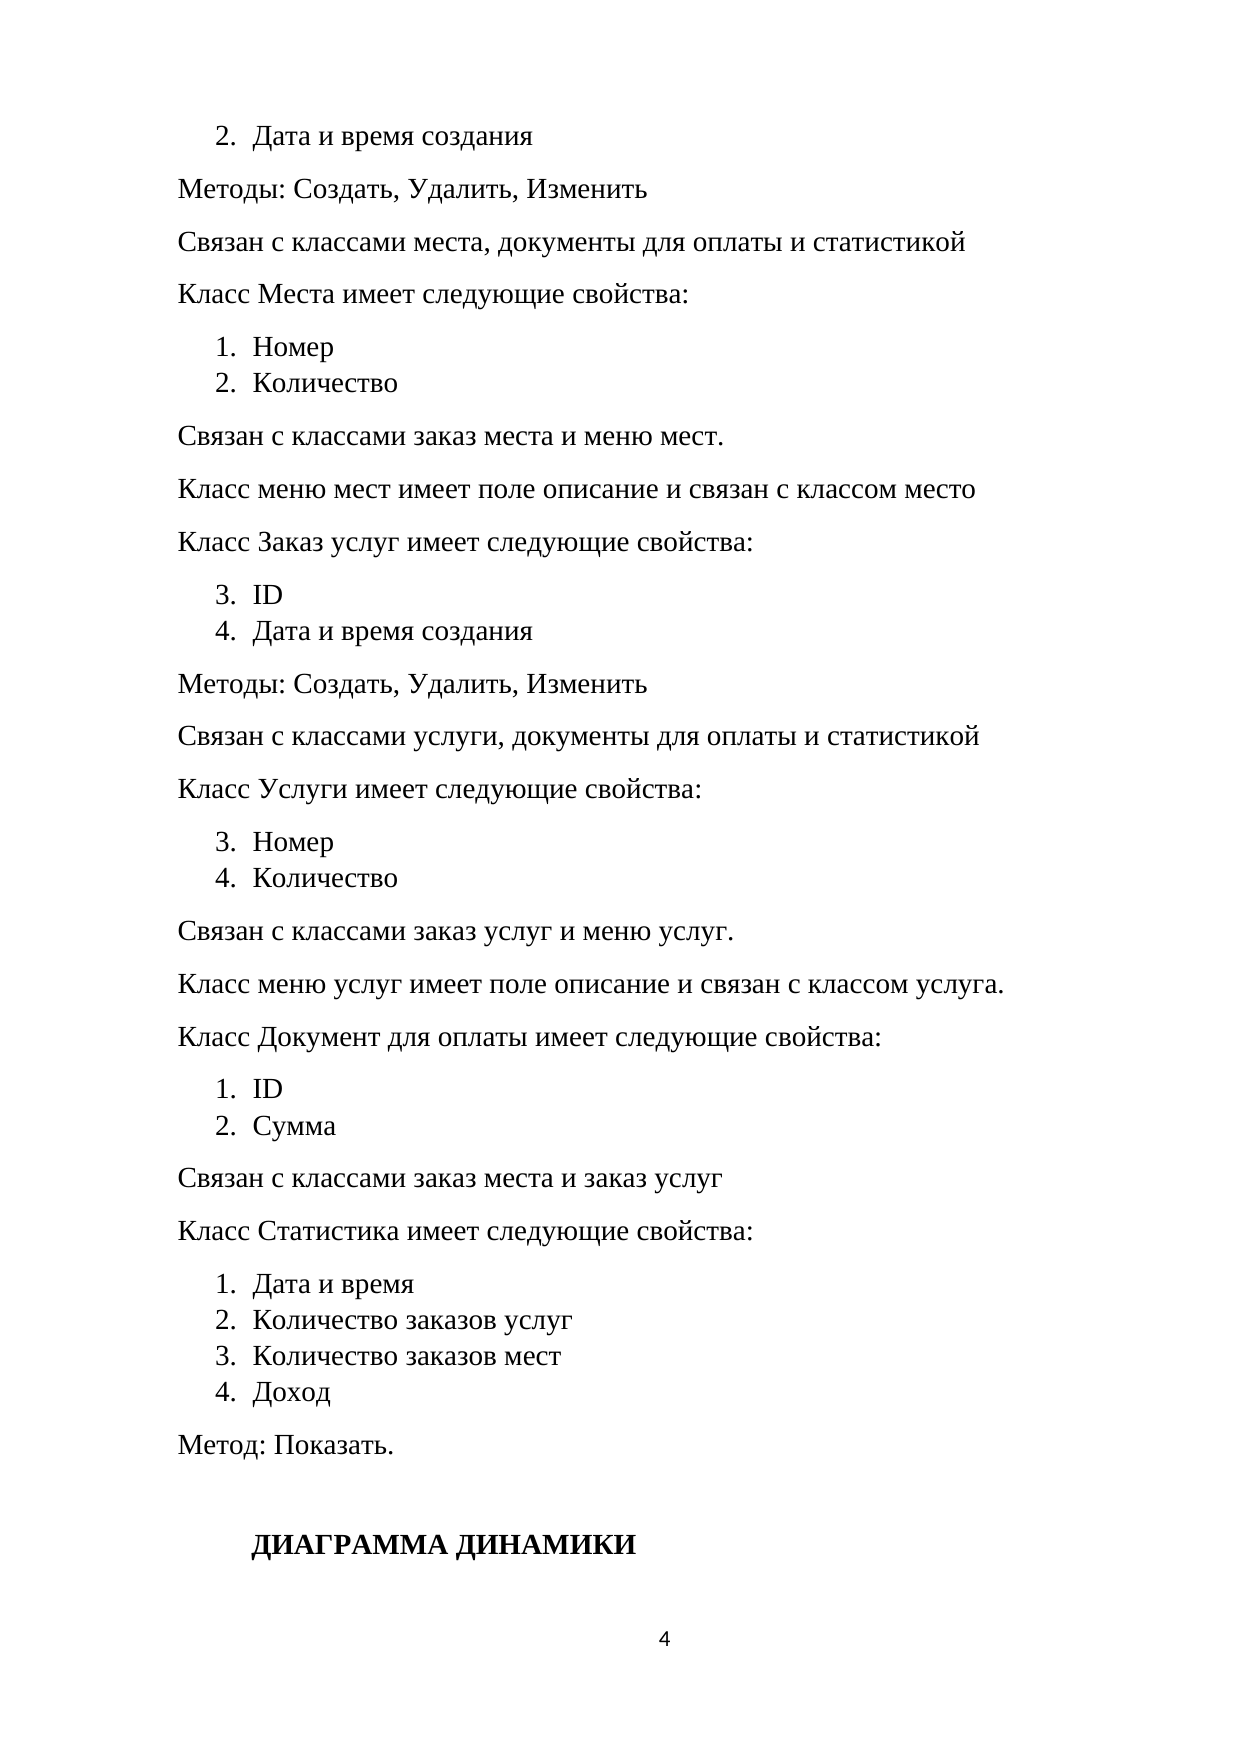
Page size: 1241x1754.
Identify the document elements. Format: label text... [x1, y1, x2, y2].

text Методы: Создать, Удалить, Изменить [177, 171, 1152, 204]
text Класс меню услуг имеет поле описание и связан с классом услуга. [177, 966, 1152, 999]
subtitle ДИАГРАММА ДИНАМИКИ [177, 1527, 1152, 1561]
list Сумма [215, 1108, 1152, 1141]
list Номер [215, 824, 1152, 858]
text Связан с классами заказ места и меню мест. [177, 418, 1152, 452]
text Класс Места имеет следующие свойства: [177, 277, 1152, 310]
list Доход [215, 1374, 1152, 1408]
text Класс Заказ услуг имеет следующие свойства: [177, 524, 1152, 557]
text Класс Документ для оплаты имеет следующие свойства: [177, 1019, 1152, 1052]
list Количество [215, 366, 1152, 399]
text Методы: Создать, Удалить, Изменить [177, 666, 1152, 699]
text Связан с классами услуги, документы для оплаты и статистикой [177, 718, 1152, 752]
list Дата и время создания [215, 613, 1152, 646]
list Дата и время создания [215, 118, 1152, 152]
text Метод: Показать. [177, 1427, 1152, 1461]
list Номер [215, 329, 1152, 363]
text Связан с классами места, документы для оплаты и статистикой [177, 224, 1152, 257]
list Количество заказов мест [215, 1338, 1152, 1372]
text Связан с классами заказ места и заказ услуг [177, 1161, 1152, 1194]
list Количество заказов услуг [215, 1302, 1152, 1336]
text Класс меню мест имеет поле описание и связан с классом место [177, 471, 1152, 505]
text Класс Услуги имеет следующие свойства: [177, 771, 1152, 805]
list ID [215, 577, 1152, 610]
list Дата и время [215, 1266, 1152, 1300]
text Класс Статистика имеет следующие свойства: [177, 1213, 1152, 1247]
list ID [215, 1072, 1152, 1105]
text Связан с классами заказ услуг и меню услуг. [177, 913, 1152, 947]
list Количество [215, 860, 1152, 894]
